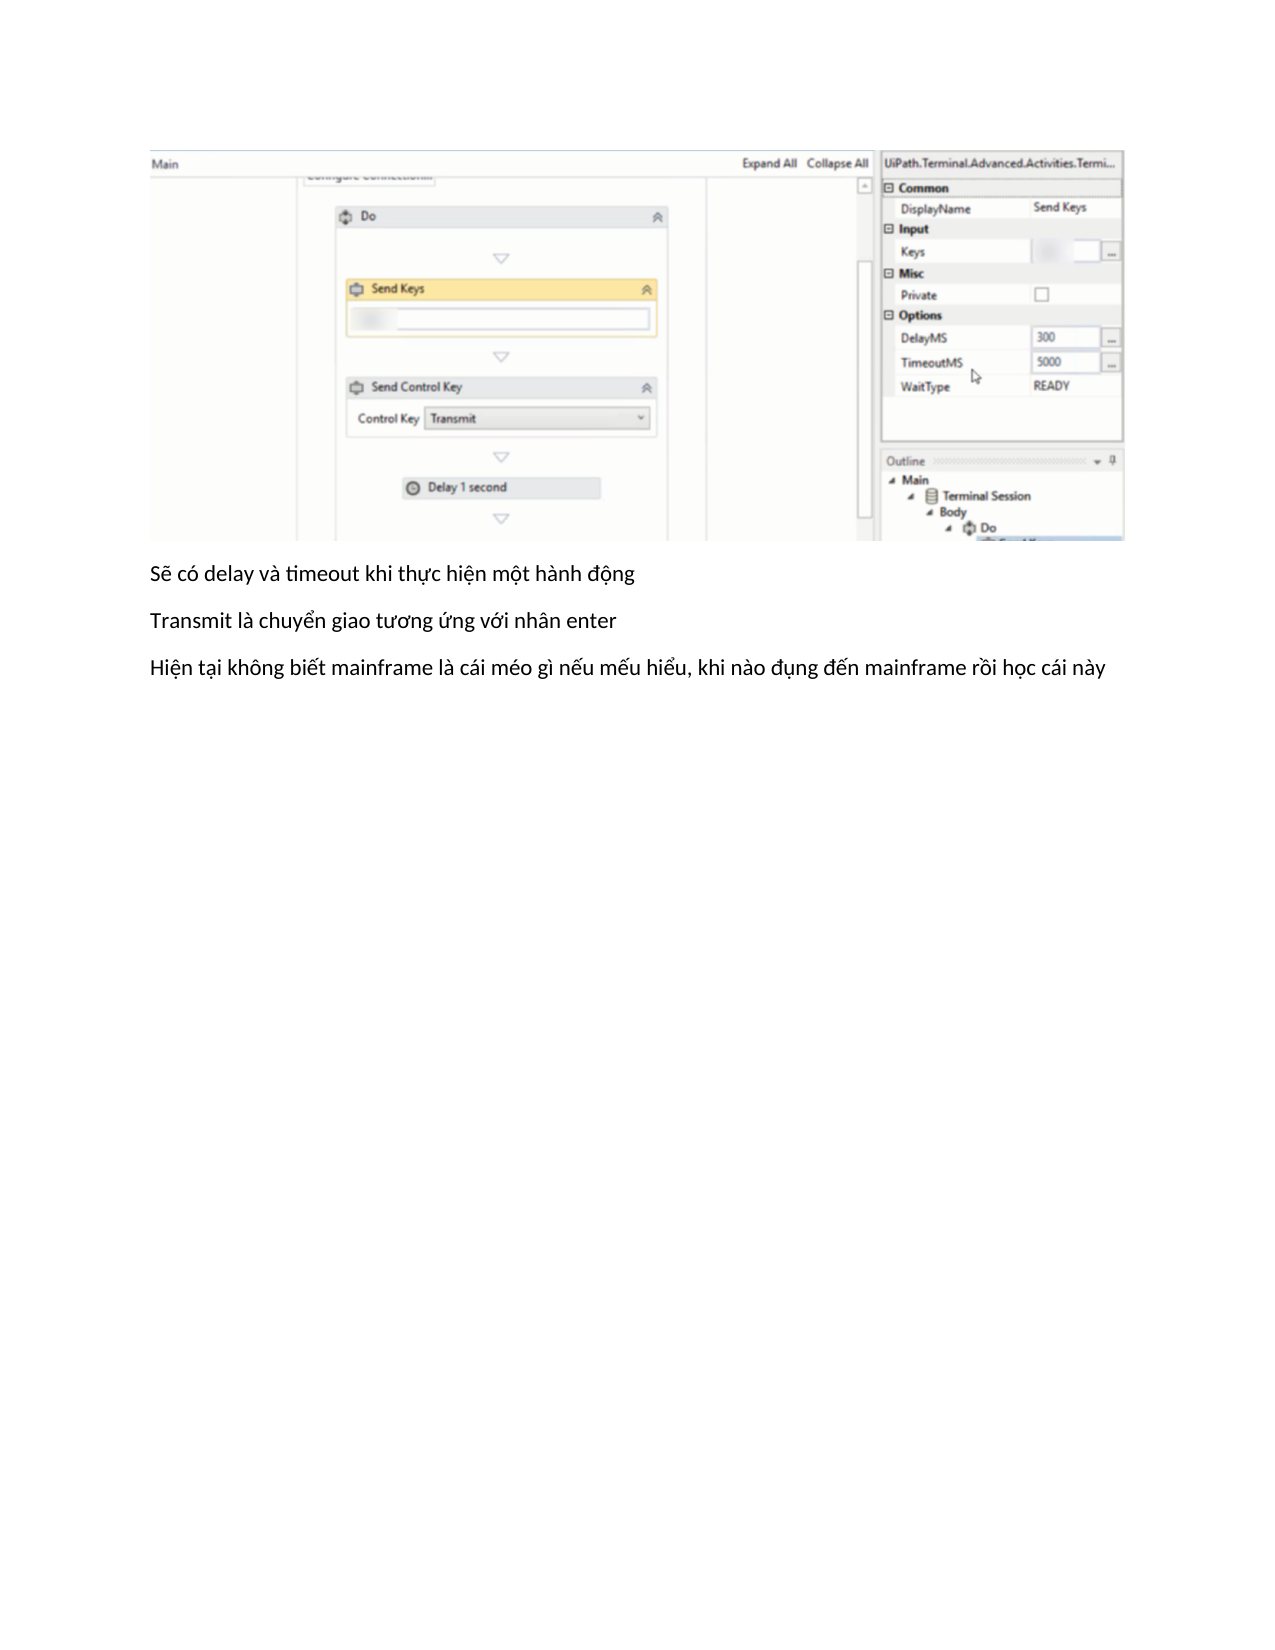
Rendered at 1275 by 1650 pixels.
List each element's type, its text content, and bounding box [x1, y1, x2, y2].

text Transmit là chuyển giao tương ứng với nhân enter [150, 606, 1125, 634]
text Hiện tại không biết mainframe là cái méo gì nếu mếu hiểu, khi nào đụng đến mainframe rồi học cái này [150, 653, 1125, 681]
picture [150, 150, 1125, 541]
text Sẽ có delay và timeout khi thực hiện một hành động [150, 559, 1125, 587]
